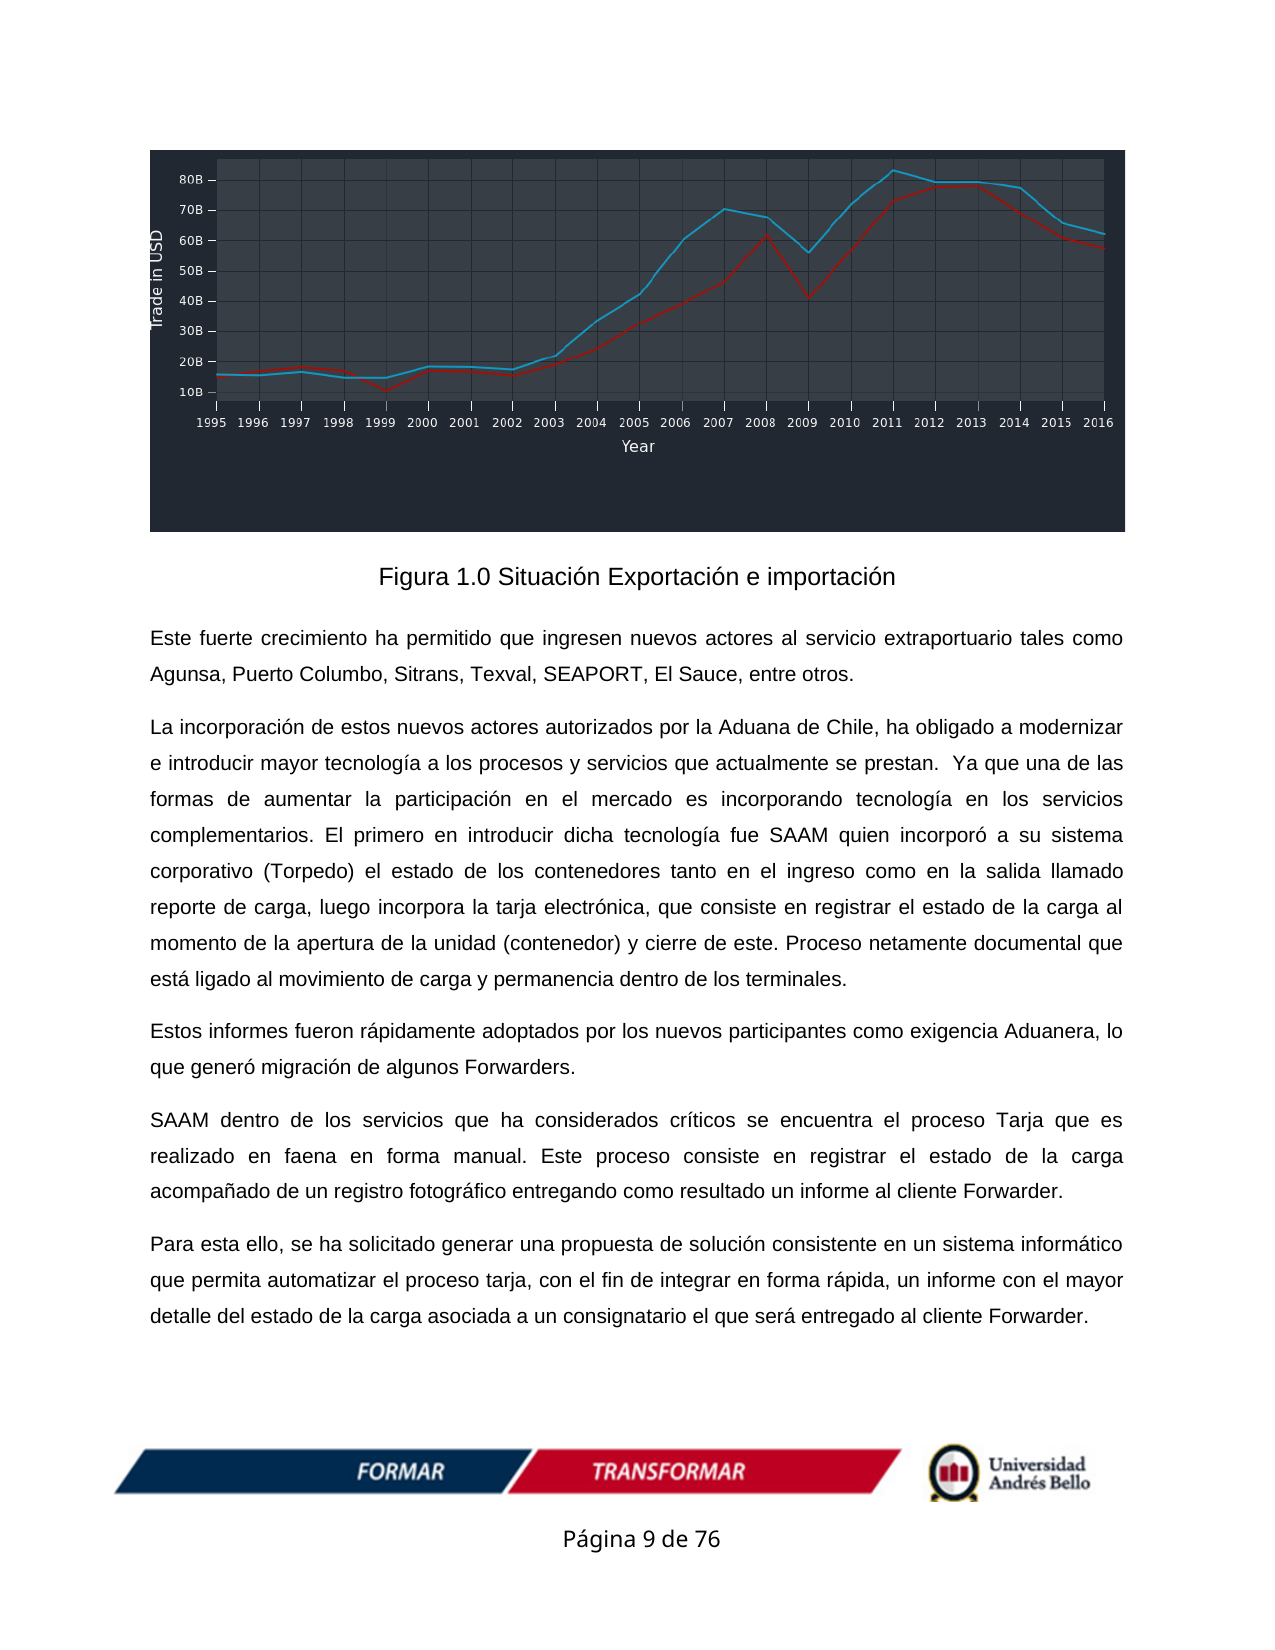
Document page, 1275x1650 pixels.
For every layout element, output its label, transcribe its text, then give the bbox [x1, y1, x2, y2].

text La incorporación de estos nuevos actores autorizados por la Aduana de Chile, ha obligado a modernizar e introducir mayor tecnología a los procesos y servicios que actualmente se prestan. Ya que una de las formas de aumentar la participación en el mercado es incorporando tecnología en los servicios complementarios. El primero en introducir dicha tecnología fue SAAM quien incorporó a su sistema corporativo (Torpedo) el estado de los contenedores tanto en el ingreso como en la salida llamado reporte de carga, luego incorpora la tarja electrónica, que consiste en registrar el estado de la carga al momento de la apertura de la unidad (contenedor) y cierre de este. Proceso netamente documental que está ligado al movimiento de carga y permanencia dentro de los terminales. [150, 715, 1125, 990]
text Estos informes fueron rápidamente adoptados por los nuevos participantes como exigencia Aduanera, lo que generó migración de algunos Forwarders. [150, 1019, 1125, 1079]
text Figura 1.0 Situación Exportación e importación [150, 562, 1125, 591]
picture [150, 150, 1125, 532]
picture [112, 1440, 1115, 1502]
text SAAM dentro de los servicios que ha considerados críticos se encuentra el proceso Tarja que es realizado en faena en forma manual. Este proceso consiste en registrar el estado de la carga acompañado de un registro fotográfico entregando como resultado un informe al cliente Forwarder. [150, 1107, 1125, 1203]
text Este fuerte crecimiento ha permitido que ingresen nuevos actores al servicio extraportuario tales como Agunsa, Puerto Columbo, Sitrans, Texval, SEAPORT, El Sauce, entre otros. [150, 626, 1125, 686]
text Para esta ello, se ha solicitado generar una propuesta de solución consistente en un sistema informático que permita automatizar el proceso tarja, con el fin de integrar en forma rápida, un informe con el mayor detalle del estado de la carga asociada a un consignatario el que será entregado al cliente Forwarder. [150, 1232, 1125, 1328]
